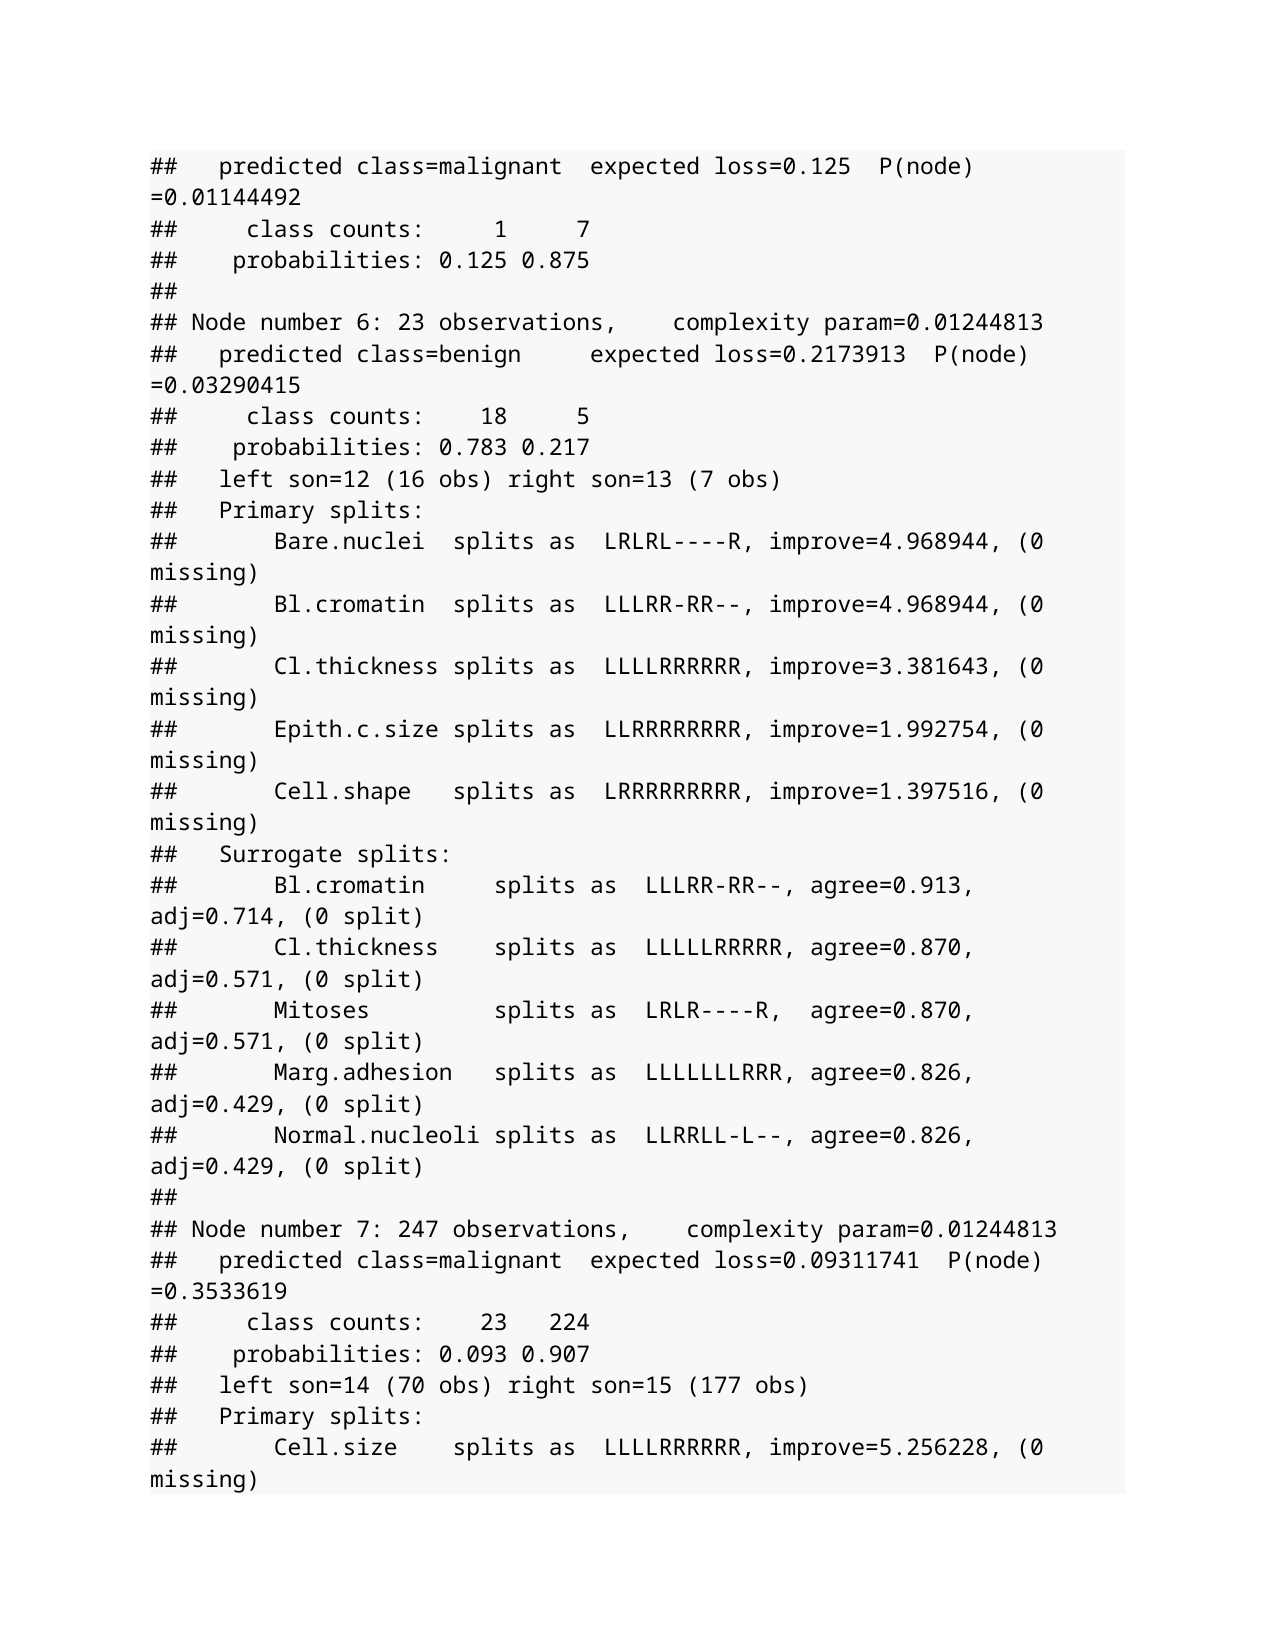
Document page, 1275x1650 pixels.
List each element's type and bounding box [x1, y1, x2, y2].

text [150, 150, 1125, 1494]
